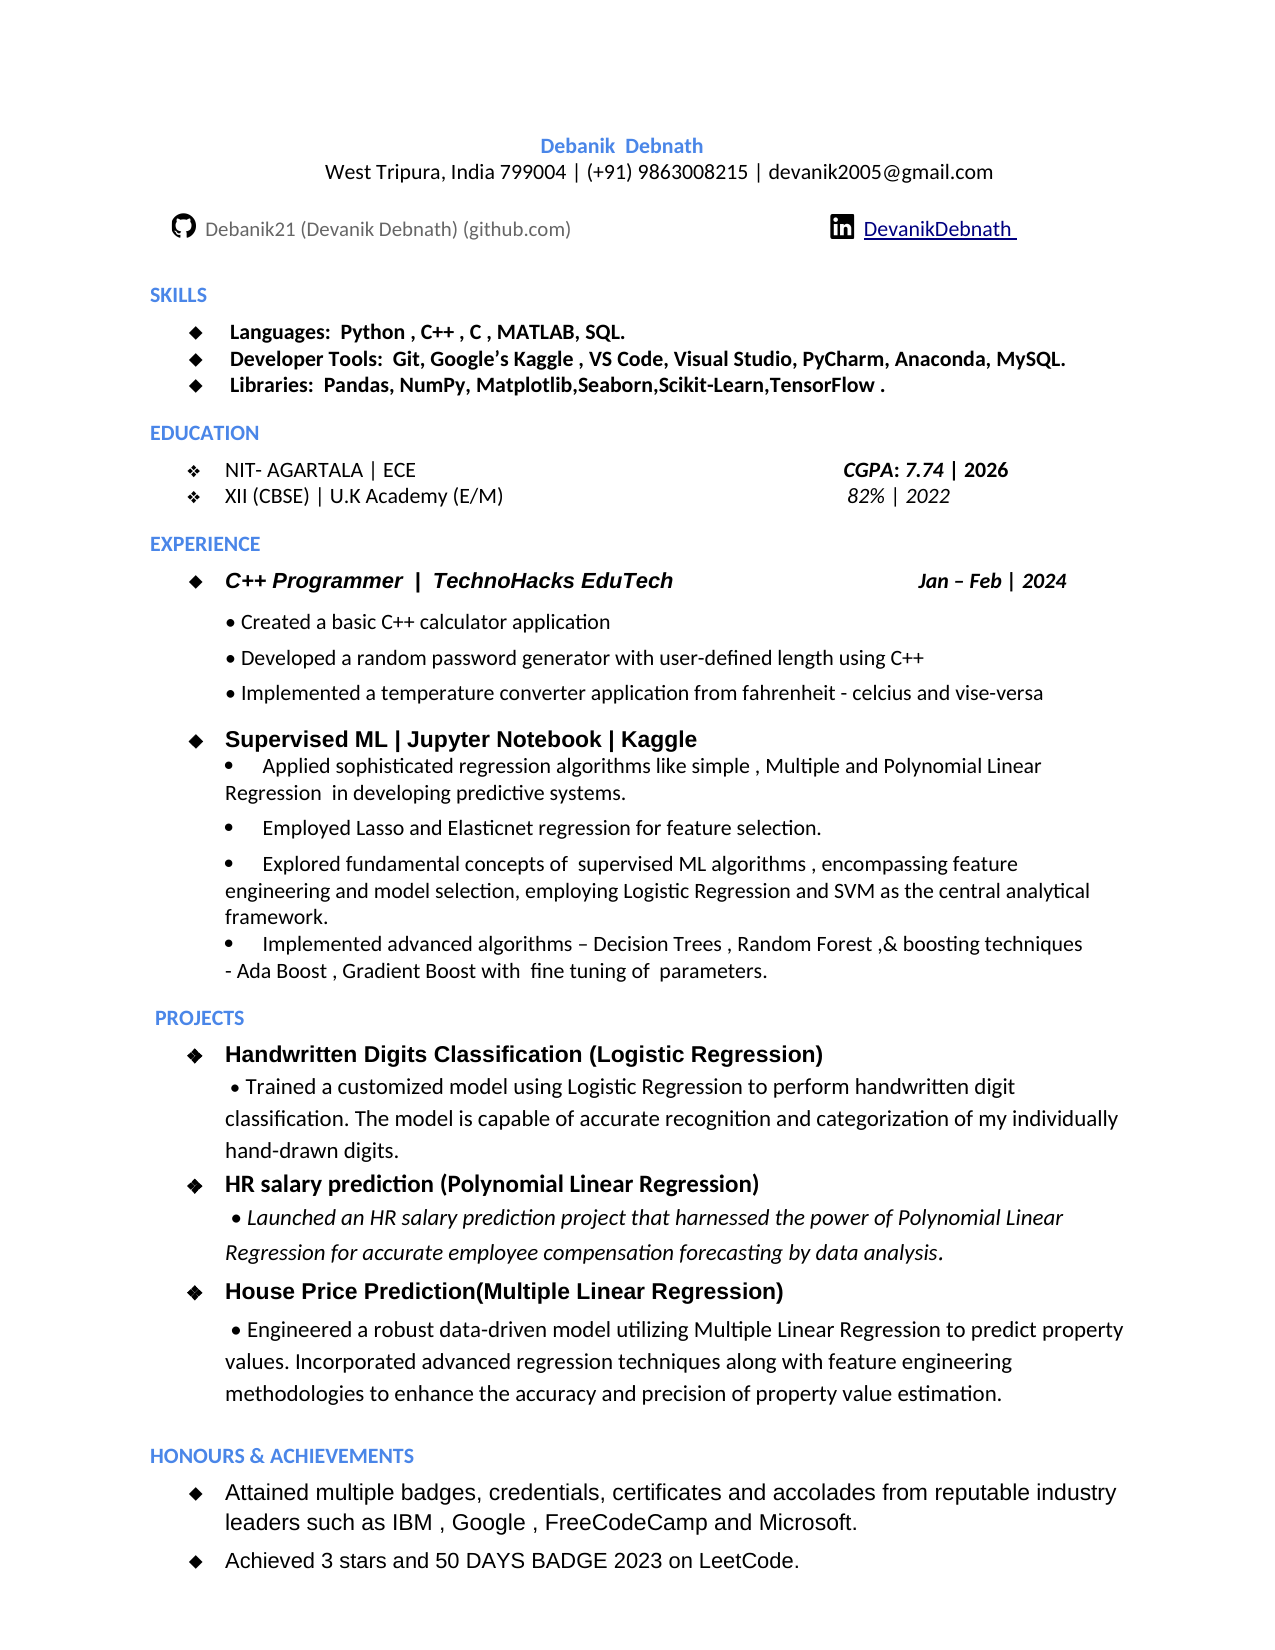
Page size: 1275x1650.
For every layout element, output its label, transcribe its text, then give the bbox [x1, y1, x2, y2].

list House Price Prediction(Multiple Linear Regression) [187, 1278, 1125, 1305]
list • Trained a customized model using Logistic Regression to perform handwritten digit classification. The model is capable of accurate recognition and categorization of my individually hand-drawn digits. [225, 1072, 1125, 1164]
list • Launched an HR salary prediction project that harnessed the power of Polynomial Linear Regression for accurate employee compensation forecasting by data analysis. [225, 1203, 1125, 1267]
list Handwritten Digits Classification (Logistic Regression) [187, 1041, 1125, 1068]
list Attained multiple badges, credentials, certificates and accolades from reputable industry leaders such as IBM , Google , FreeCodeCamp and Microsoft. [187, 1479, 1125, 1535]
text Debanik Debnath [150, 132, 1094, 158]
text HONOURS & ACHIEVEMENTS [150, 1442, 1094, 1468]
text EXPERIENCE [150, 530, 1094, 557]
subtitle • Implemented a temperature converter application from fahrenheit - celcius and vise-versa [225, 679, 1094, 706]
subtitle • Developed a random password generator with user-defined length using C++ [225, 644, 1094, 671]
subtitle C++ Programmer | TechnoHacks EduTech Jan – Feb | 2024 [187, 567, 1094, 593]
text EDUCATION [150, 419, 1096, 446]
text West Tripura, India 799004 | (+91) 9863008215 | devanik2005@gmail.com [150, 158, 1094, 185]
picture [830, 214, 855, 239]
list Implemented advanced algorithms – Decision Trees , Random Forest ,& boosting techniques - Ada Boost , Gradient Boost with fine tuning of parameters. [225, 930, 1094, 983]
subtitle Developer Tools: Git, Google’s Kaggle , VS Code, Visual Studio, PyCharm, Anaconda, MySQL. [187, 345, 1094, 372]
text Debanik21 (Devanik Debnath) (github.com) DevanikDebnath [150, 215, 1094, 242]
subtitle Supervised ML | Jupyter Notebook | Kaggle [187, 726, 1125, 752]
list Applied sophisticated regression algorithms like simple , Multiple and Polynomial Linear Regression in developing predictive systems. [225, 752, 1094, 806]
list NIT- AGARTALA | ECE CGPA: 7.74 | 2026 [187, 456, 1094, 482]
picture [171, 213, 196, 238]
list Explored fundamental concepts of supervised ML algorithms , encompassing feature engineering and model selection, employing Logistic Regression and SVM as the central analytical framework. [225, 850, 1094, 930]
subtitle Libraries: Pandas, NumPy, Matplotlib,Seaborn,Scikit-Learn,TensorFlow . [187, 372, 1094, 398]
list • Engineered a robust data-driven model utilizing Multiple Linear Regression to predict property values. Incorporated advanced regression techniques along with feature engineering methodologies to enhance the accuracy and precision of property value estimation. [225, 1315, 1125, 1438]
list XII (CBSE) | U.K Academy (E/M) 82% | 2022 [187, 482, 1094, 509]
subtitle Languages: Python , C++ , C , MATLAB, SQL. [187, 318, 1094, 345]
text PROJECTS [150, 1004, 1094, 1031]
text SKILLS [150, 281, 1094, 308]
list HR salary prediction (Polynomial Linear Regression) [187, 1168, 1125, 1199]
subtitle • Created a basic C++ calculator application [225, 608, 1094, 635]
list Employed Lasso and Elasticnet regression for feature selection. [225, 814, 1094, 841]
list Achieved 3 stars and 50 DAYS BADGE 2023 on LeetCode. [187, 1548, 1094, 1574]
